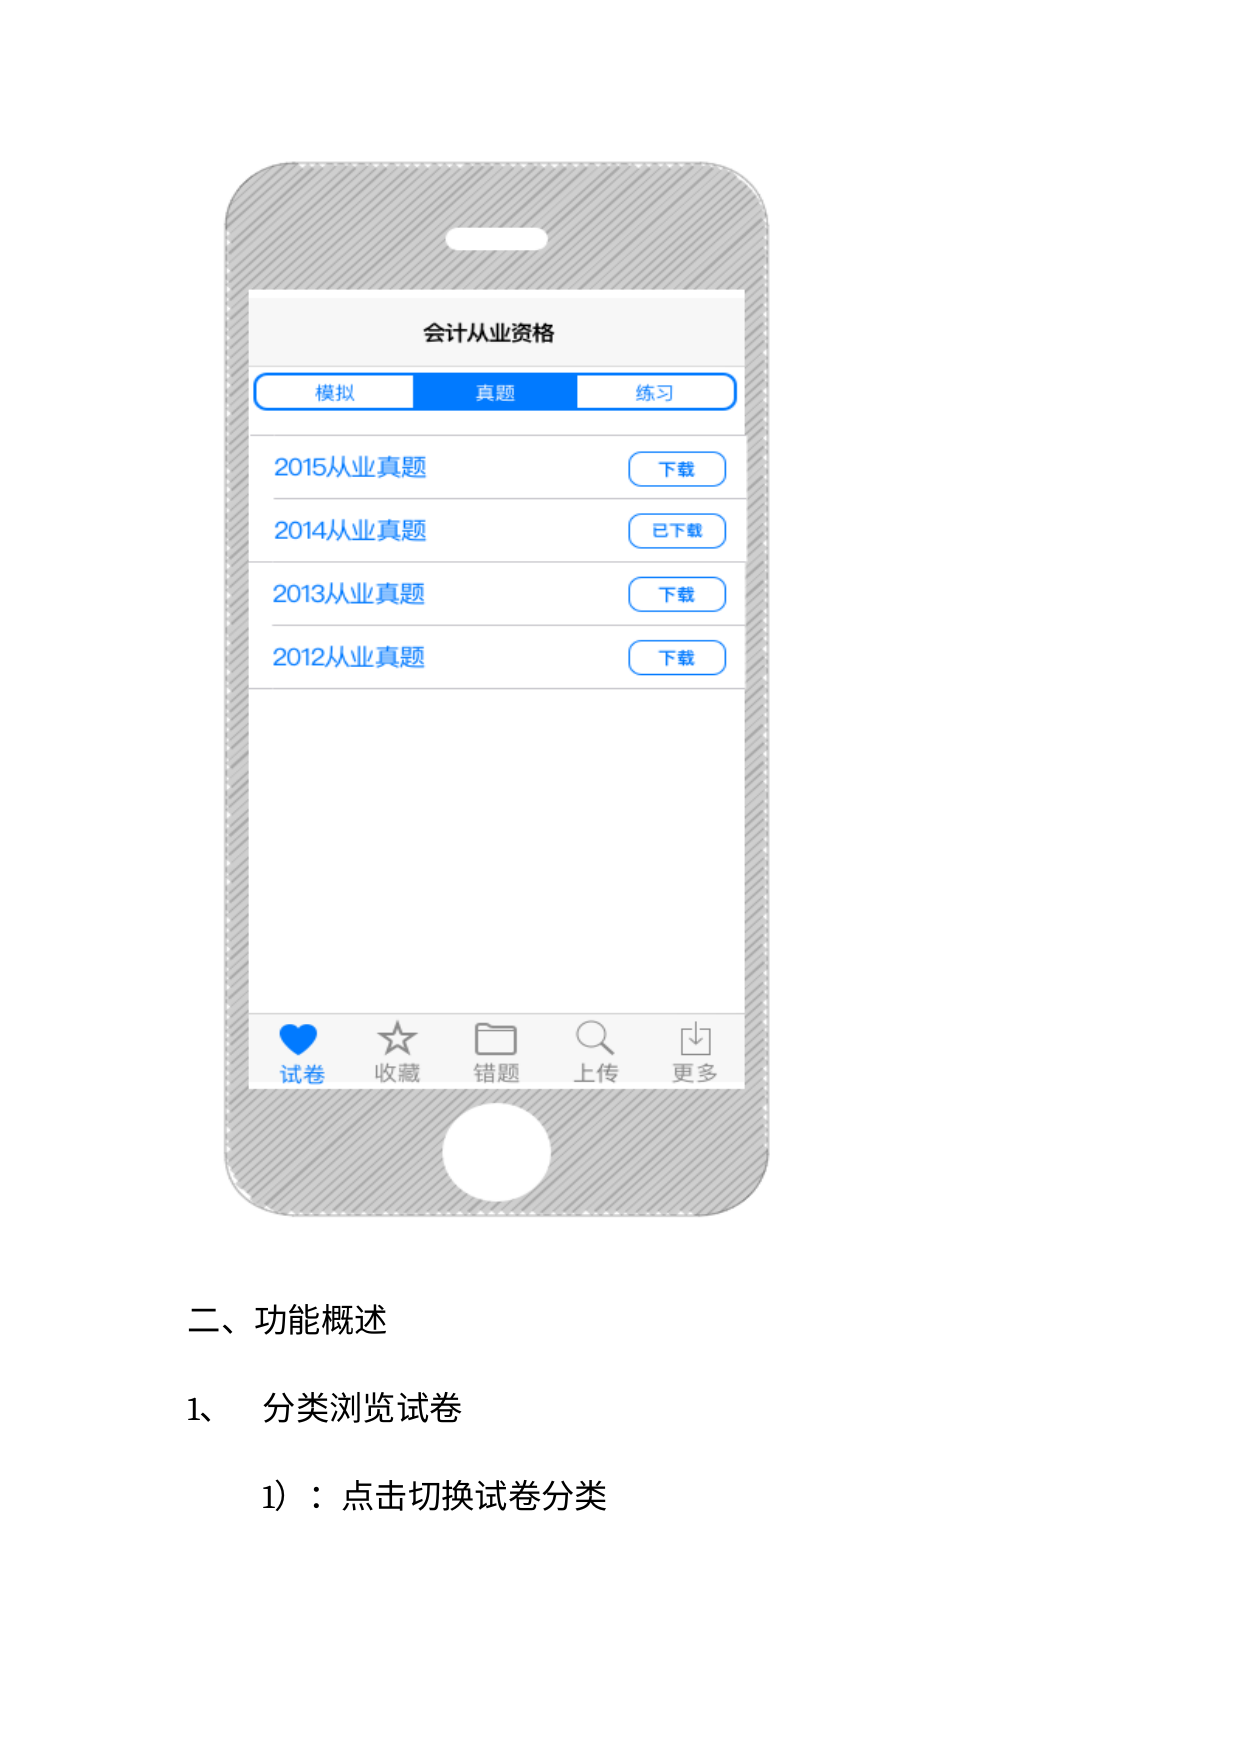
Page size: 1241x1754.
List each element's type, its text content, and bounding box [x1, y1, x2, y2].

list 1）：点击切换试卷分类 [262, 1450, 1053, 1538]
text 二、功能概述 [187, 1274, 1053, 1362]
list 分类浏览试卷 [187, 1362, 1053, 1450]
picture [187, 128, 807, 1251]
